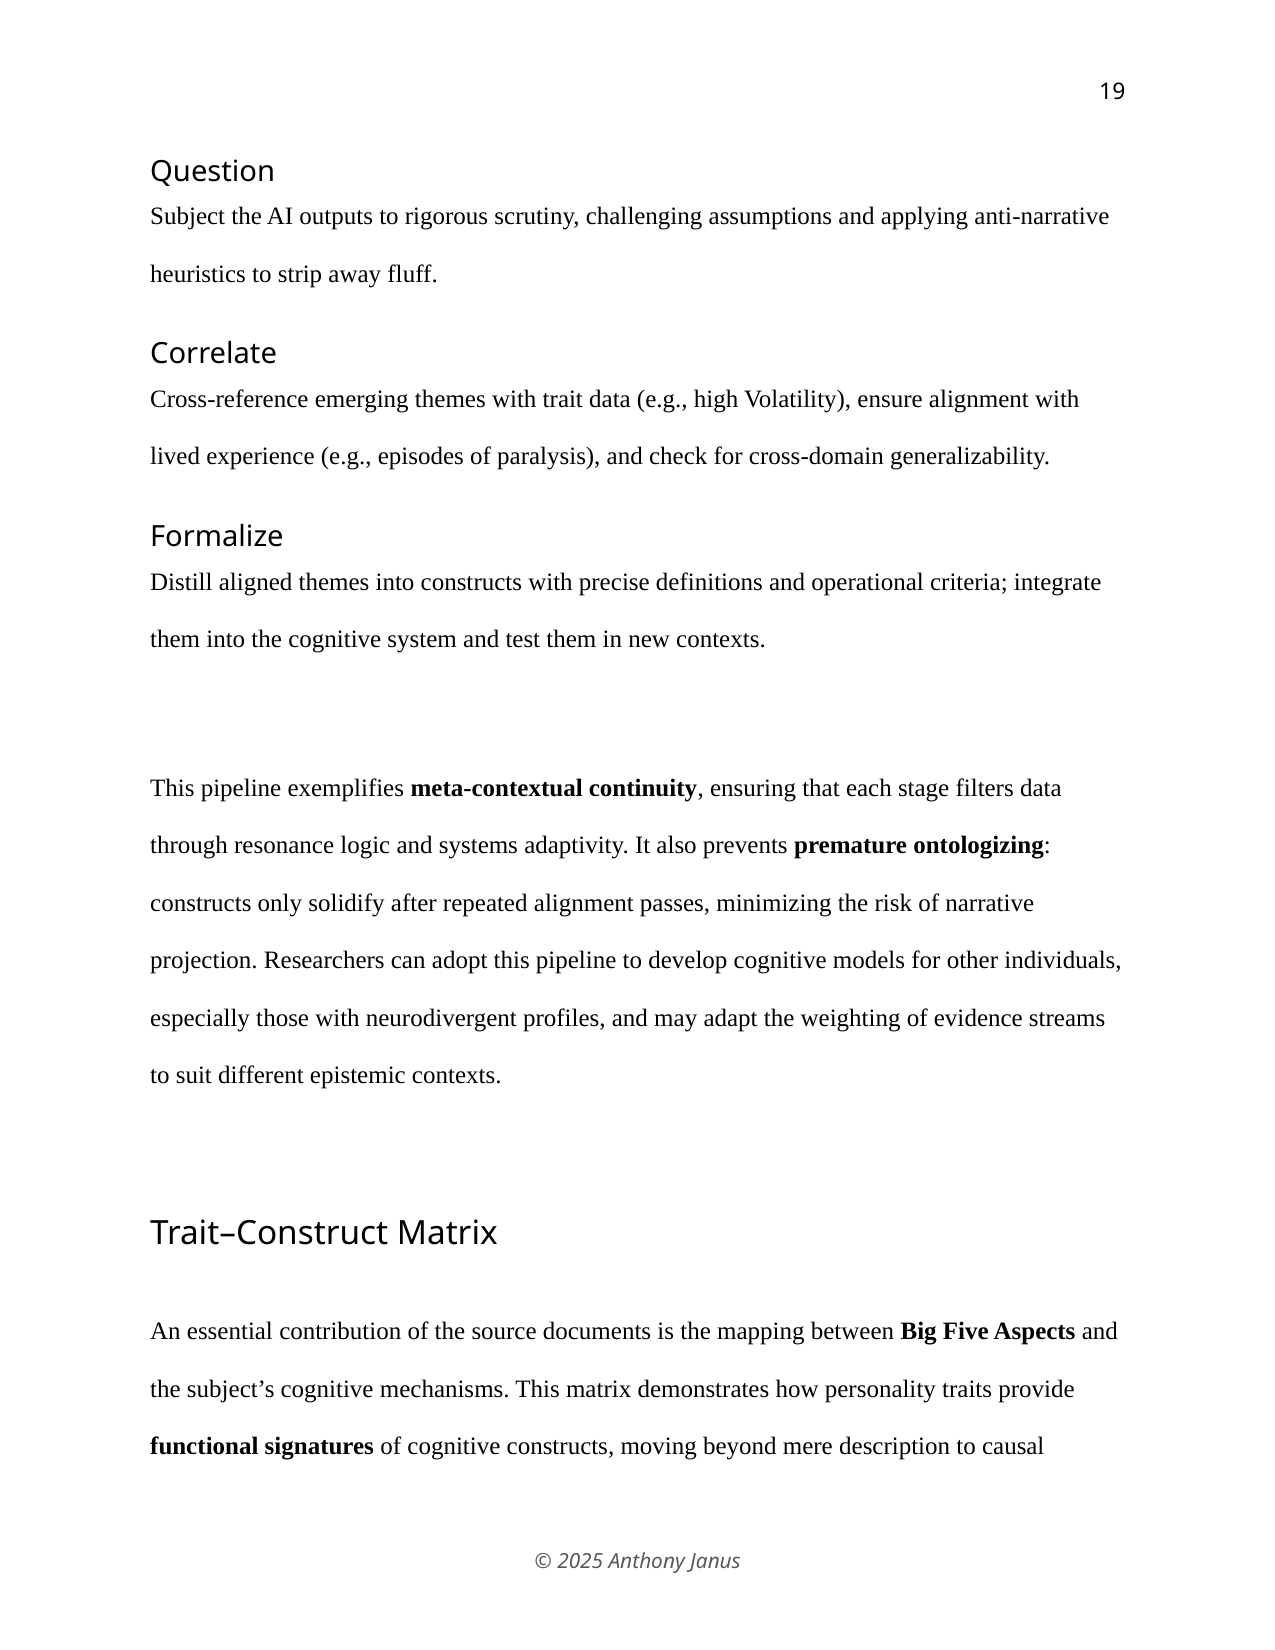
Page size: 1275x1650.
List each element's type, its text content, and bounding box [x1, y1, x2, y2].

subtitle Trait–Construct Matrix [150, 1208, 1125, 1254]
subtitle Correlate [150, 333, 1125, 372]
text Subject the AI outputs to rigorous scrutiny, challenging assumptions and applying anti-narrative heuristics to strip away fluff. [150, 201, 1125, 287]
text Cross-reference emerging themes with trait data (e.g., high Volatility), ensure alignment with lived experience (e.g., episodes of paralysis), and check for cross-domain generalizability. [150, 384, 1125, 470]
text This pipeline exemplifies meta-contextual continuity, ensuring that each stage filters data through resonance logic and systems adaptivity. It also prevents premature ontologizing: constructs only solidify after repeated alignment passes, minimizing the risk of narrative projection. Researchers can adopt this pipeline to develop cognitive models for other individuals, especially those with neurodivergent profiles, and may adapt the weighting of evidence streams to suit different epistemic contexts. [150, 773, 1125, 1089]
subtitle Question [150, 150, 1125, 190]
subtitle Formalize [150, 516, 1125, 555]
text Distill aligned themes into constructs with precise definitions and operational criteria; integrate them into the cognitive system and test them in new contexts. [150, 567, 1125, 653]
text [150, 1316, 1125, 1460]
